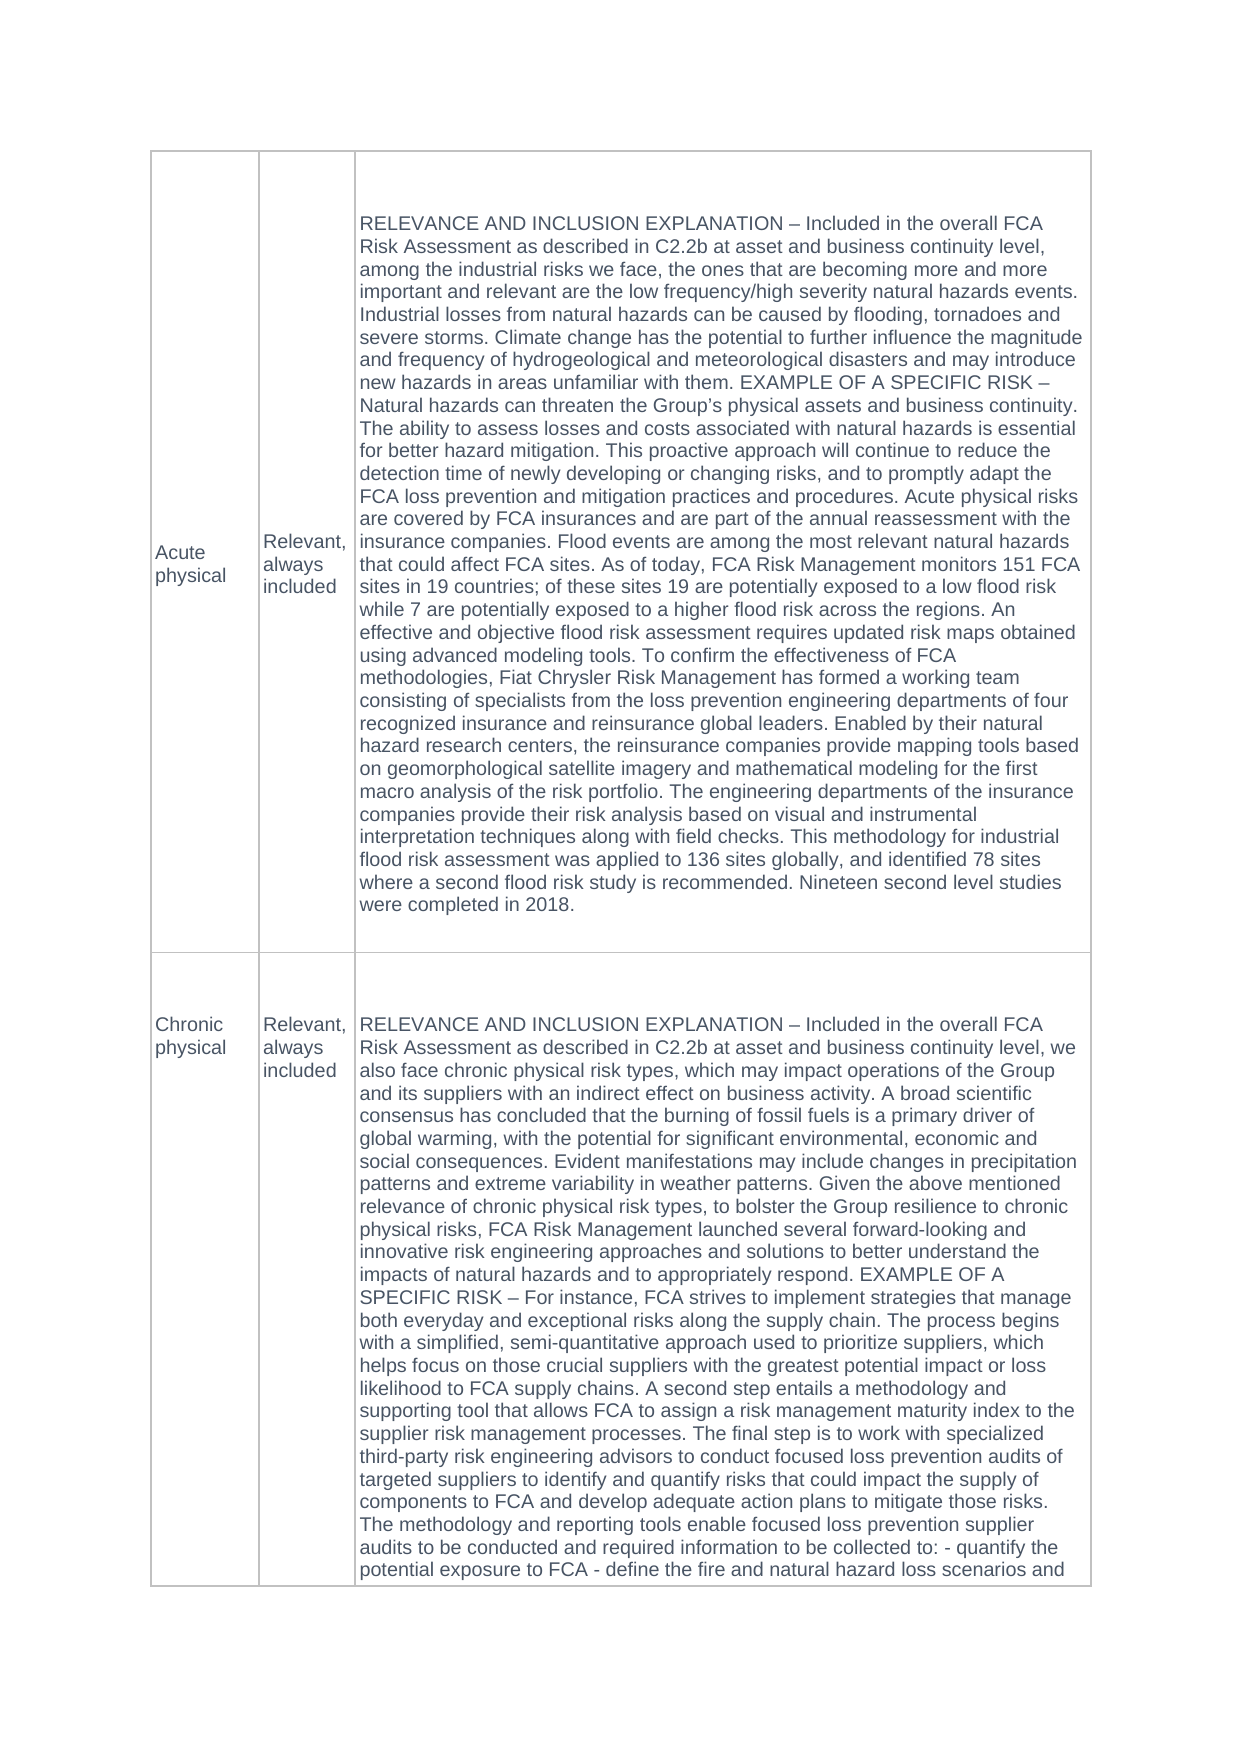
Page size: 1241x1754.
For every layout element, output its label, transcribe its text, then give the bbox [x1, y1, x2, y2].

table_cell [260, 152, 354, 951]
table_cell Chronic physical [152, 953, 258, 1585]
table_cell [356, 953, 1090, 1585]
table_cell RELEVANCE AND INCLUSION EXPLANATION – Included in the overall FCA Risk Assessment as described in C2.2b at asset and business continuity level, among the industrial risks we face, the ones that are becoming more and more important and relevant are the low frequency/high severity natural hazards events. Industrial losses from natural hazards can be caused by flooding, tornadoes and severe storms. Climate change has the potential to further influence the magnitude and frequency of hydrogeological and meteorological disasters and may introduce new hazards in areas unfamiliar with them. EXAMPLE OF A SPECIFIC RISK – Natural hazards can threaten the Group’s physical assets and business continuity. The ability to assess losses and costs associated with natural hazards is essential for better hazard mitigation. This proactive approach will continue to reduce the detection time of newly developing or changing risks, and to promptly adapt the FCA loss prevention and mitigation practices and procedures. Acute physical risks are covered by FCA insurances and are part of the annual reassessment with the insurance companies. Flood events are among the most relevant natural hazards that could affect FCA sites. As of today, FCA Risk Management monitors 151 FCA sites in 19 countries; of these sites 19 are potentially exposed to a low flood risk while 7 are potentially exposed to a higher flood risk across the regions. An effective and objective flood risk assessment requires updated risk maps obtained using advanced modeling tools. To confirm the effectiveness of FCA methodologies, Fiat Chrysler Risk Management has formed a working team consisting of specialists from the loss prevention engineering departments of four recognized insurance and reinsurance global leaders. Enabled by their natural hazard research centers, the reinsurance companies provide mapping tools based on geomorphological satellite imagery and mathematical modeling for the first macro analysis of the risk portfolio. The engineering departments of the insurance companies provide their risk analysis based on visual and instrumental interpretation techniques along with field checks. This methodology for industrial flood risk assessment was applied to 136 sites globally, and identified 78 sites where a second flood risk study is recommended. Nineteen second level studies were completed in 2018. [356, 152, 1090, 951]
table_cell Acute physical [152, 152, 258, 951]
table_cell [260, 953, 354, 1585]
